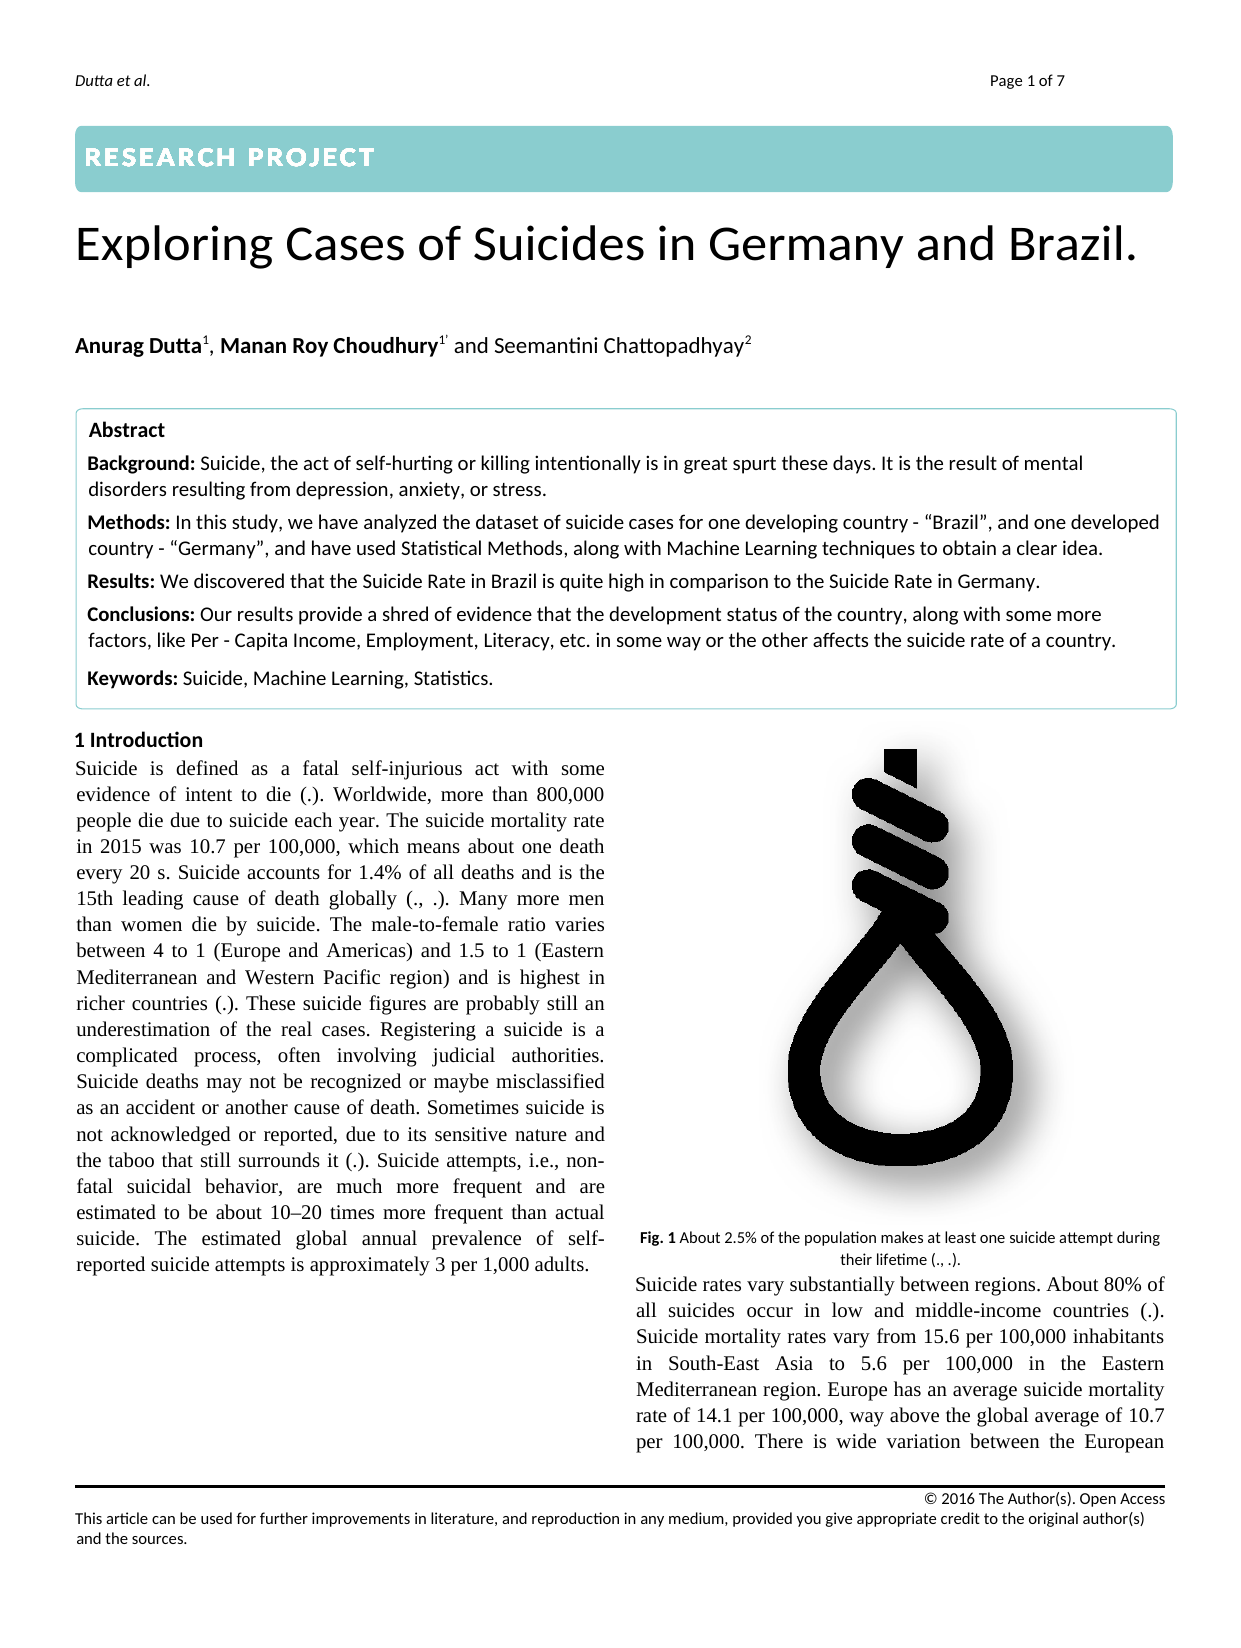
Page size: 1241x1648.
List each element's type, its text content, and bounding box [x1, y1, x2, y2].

text Keywords: Suicide, Machine Learning, Statistics. [87, 665, 1165, 690]
text Methods: In this study, we have analyzed the dataset of suicide cases for one developing country - “Brazil”, and one developed country - “Germany”, and have used Statistical Methods, along with Machine Learning techniques to obtain a clear idea. [87, 509, 1165, 561]
text Exploring Cases of Suicides in Germany and Brazil. [75, 212, 1165, 273]
picture [691, 749, 1109, 1166]
subtitle Abstract [88, 416, 1165, 443]
text Anurag Dutta1, Manan Roy Choudhury1’ and Seemantini Chattopadhyay2 [75, 332, 1165, 360]
text Background: Suicide, the act of self-hurting or killing intentionally is in great spurt these days. It is the result of mental disorders resulting from depression, anxiety, or stress. [87, 450, 1165, 501]
text Suicide is defined as a fatal self-injurious act with some evidence of intent to die (.). Worldwide, more than 800,000 people die due to suicide each year. The suicide mortality rate in 2015 was 10.7 per 100,000, which means about one death every 20 s. Suicide accounts for 1.4% of all deaths and is the 15th leading cause of death globally (., .). Many more men than women die by suicide. The male-to-female ratio varies between 4 to 1 (Europe and Americas) and 1.5 to 1 (Eastern Mediterranean and Western Pacific region) and is highest in richer countries (.). These suicide figures are probably still an underestimation of the real cases. Registering a suicide is a complicated process, often involving judicial authorities. Suicide deaths may not be recognized or maybe misclassified as an accident or another cause of death. Sometimes suicide is not acknowledged or reported, due to its sensitive nature and the taboo that still surrounds it (.). Suicide attempts, i.e., non-fatal suicidal behavior, are much more frequent and are estimated to be about 10–20 times more frequent than actual suicide. The estimated global annual prevalence of self-reported suicide attempts is approximately 3 per 1,000 adults. [75, 755, 605, 1276]
text Conclusions: Our results provide a shred of evidence that the development status of the country, along with some more factors, like Per - Capita Income, Employment, Literacy, etc. in some way or the other affects the suicide rate of a country. [87, 601, 1165, 653]
subtitle 1 Introduction [73, 727, 605, 753]
text Results: We discovered that the Suicide Rate in Brazil is quite high in comparison to the Suicide Rate in Germany. [87, 568, 1165, 594]
text Fig. 1 About 2.5% of the population makes at least one suicide attempt during their lifetime (., .). [635, 1227, 1165, 1270]
